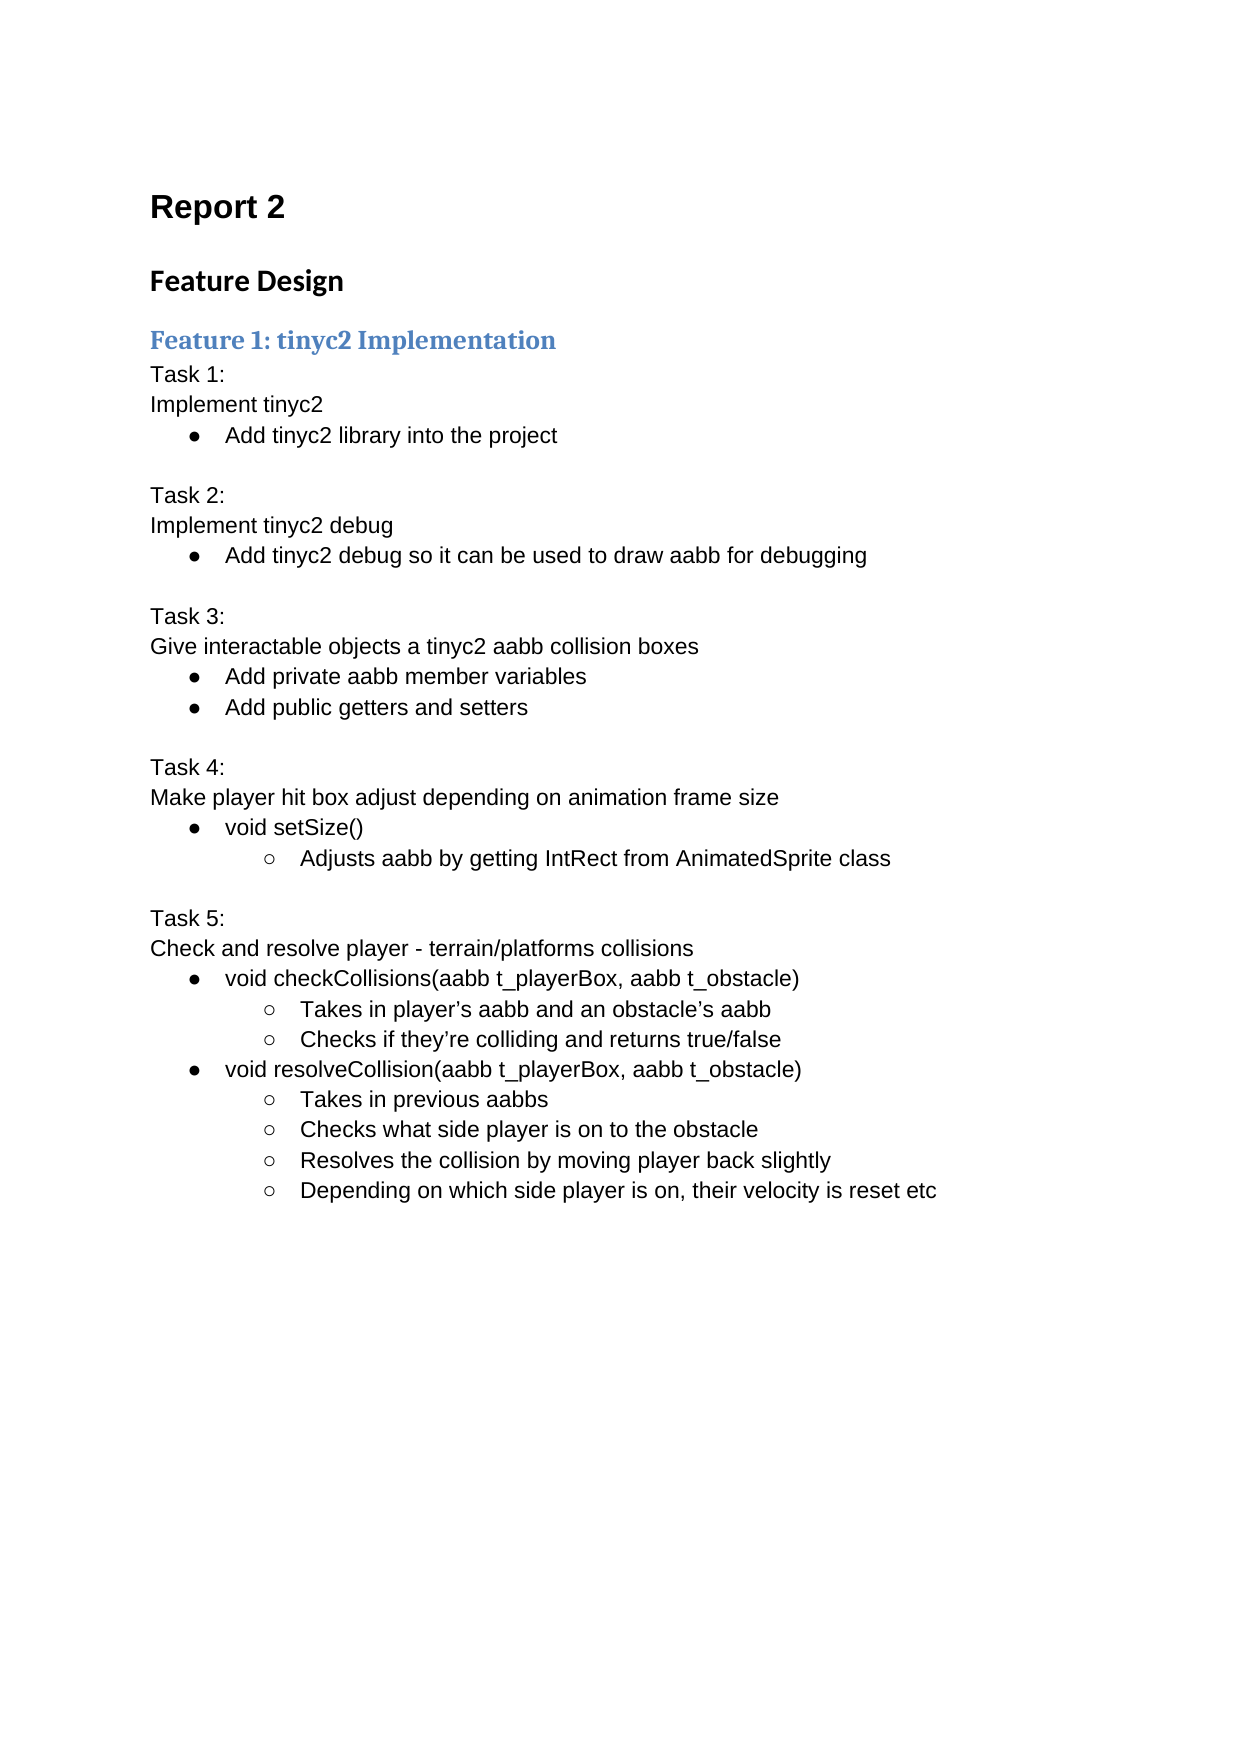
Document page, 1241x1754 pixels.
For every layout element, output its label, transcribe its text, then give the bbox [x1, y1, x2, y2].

list Resolves the collision by moving player back slightly [262, 1147, 1090, 1173]
list Takes in previous aabbs [262, 1086, 1090, 1112]
text Give interactable objects a tinyc2 aabb collision boxes [150, 633, 1090, 659]
subtitle Feature Design [150, 261, 1090, 299]
list void setSize() [187, 814, 1090, 841]
list Add tinyc2 debug so it can be used to draw aabb for debugging [187, 542, 1090, 569]
text Check and resolve player - terrain/platforms collisions [150, 935, 1090, 961]
list Add tinyc2 library into the project [187, 422, 1090, 448]
list Checks if they’re colliding and returns true/false [262, 1026, 1090, 1052]
text Feature 1: tinyc2 Implementation [150, 325, 1090, 357]
text Make player hit box adjust depending on animation frame size [150, 784, 1090, 810]
list void resolveCollision(aabb t_playerBox, aabb t_obstacle) [187, 1056, 1090, 1082]
subtitle Report 2 [150, 187, 1090, 226]
list Checks what side player is on to the obstacle [262, 1116, 1090, 1143]
text Task 5: [150, 905, 1090, 931]
text Task 4: [150, 754, 1090, 780]
list Add private aabb member variables [187, 663, 1090, 689]
list Adjusts aabb by getting IntRect from AnimatedSprite class [262, 844, 1090, 871]
list Takes in player’s aabb and an obstacle’s aabb [262, 996, 1090, 1022]
text Task 1: [150, 361, 1090, 387]
list void checkCollisions(aabb t_playerBox, aabb t_obstacle) [187, 965, 1090, 992]
text Implement tinyc2 debug [150, 512, 1090, 538]
text Task 2: [150, 482, 1090, 508]
text Task 3: [150, 603, 1090, 629]
text Implement tinyc2 [150, 391, 1090, 418]
list Depending on which side player is on, their velocity is reset etc [262, 1177, 1090, 1203]
list Add public getters and setters [187, 693, 1090, 720]
